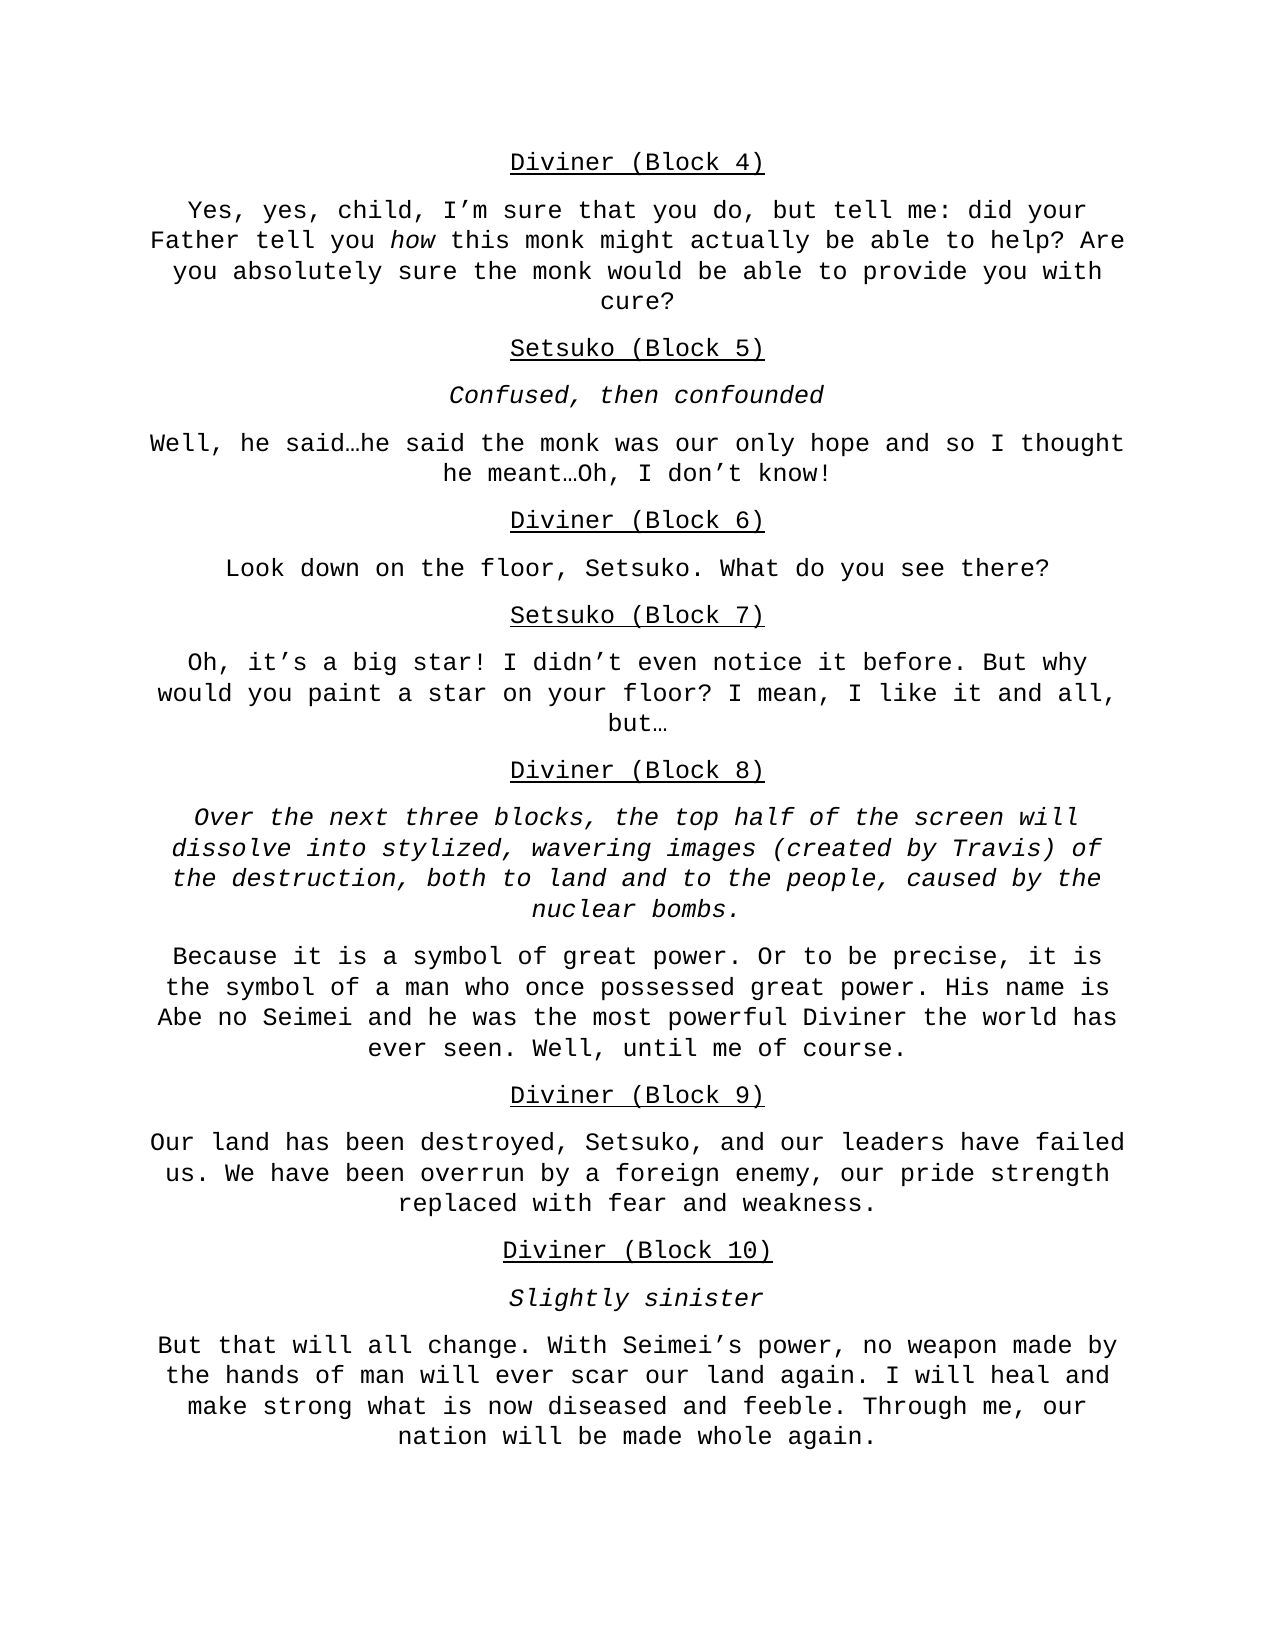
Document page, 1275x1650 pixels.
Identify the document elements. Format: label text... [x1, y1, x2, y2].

text Diviner (Block 4) [150, 150, 1125, 178]
text Setsuko (Block 5) [150, 336, 1125, 364]
text Diviner (Block 9) [150, 1082, 1125, 1111]
text Diviner (Block 6) [150, 508, 1125, 536]
text Setsuko (Block 7) [150, 602, 1125, 631]
text Slightly sinister [150, 1285, 1125, 1313]
text Confused, then confounded [150, 383, 1125, 411]
text Oh, it’s a big star! I didn’t even notice it before. But why would you paint a star on your floor? I mean, I like it and all, but… [150, 649, 1125, 739]
text Diviner (Block 8) [150, 758, 1125, 786]
text Over the next three blocks, the top half of the screen will dissolve into stylized, wavering images (created by Travis) of the destruction, both to land and to the people, caused by the nuclear bombs. [150, 805, 1125, 925]
text Our land has been destroyed, Setsuko, and our leaders have failed us. We have been overrun by a foreign enemy, our pride strength replaced with fear and weakness. [150, 1130, 1125, 1219]
text Yes, yes, child, I’m sure that you do, but tell me: did your Father tell you how this monk might actually be able to help? Are you absolutely sure the monk would be able to provide you with cure? [150, 197, 1125, 317]
text Look down on the floor, Setsuko. What do you see there? [150, 555, 1125, 583]
text Because it is a symbol of great power. Or to be precise, it is the symbol of a man who once possessed great power. His name is Abe no Seimei and he was the most powerful Diviner the world has ever seen. Well, until me of course. [150, 944, 1125, 1064]
text Well, he said…he said the monk was our only hope and so I thought he meant…Oh, I don’t know! [150, 430, 1125, 489]
text But that will all change. With Seimei’s power, no weapon made by the hands of man will ever scar our land again. I will heal and make strong what is now diseased and feeble. Through me, our nation will be made whole again. [150, 1332, 1125, 1452]
text Diviner (Block 10) [150, 1238, 1125, 1266]
